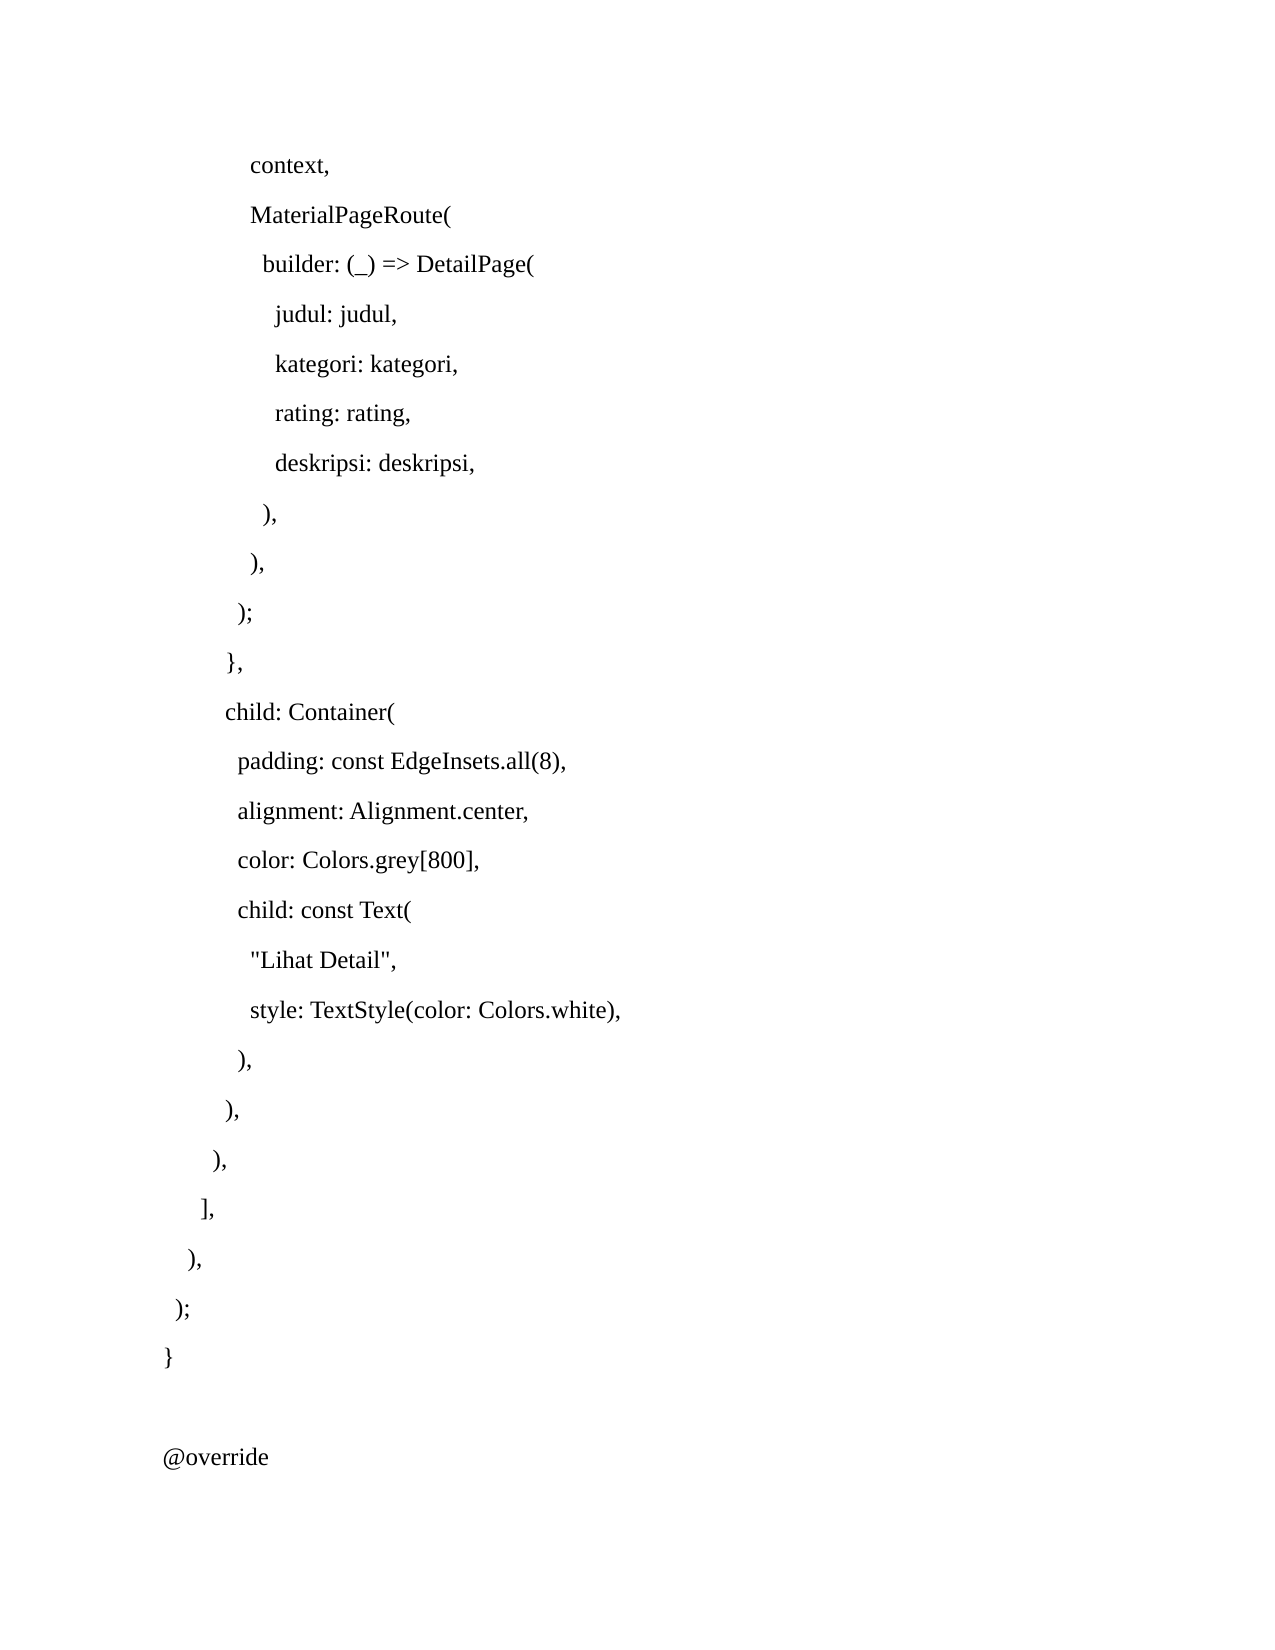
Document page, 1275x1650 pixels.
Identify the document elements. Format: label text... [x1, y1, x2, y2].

text MaterialPageRoute( [150, 200, 1125, 228]
text @override [150, 1442, 1125, 1471]
text color: Colors.grey[800], [150, 846, 1125, 874]
text alignment: Alignment.center, [150, 796, 1125, 825]
text ), [150, 547, 1125, 576]
text }, [150, 647, 1125, 676]
text rating: rating, [150, 398, 1125, 427]
text padding: const EdgeInsets.all(8), [150, 746, 1125, 775]
text kategori: kategori, [150, 349, 1125, 377]
text ), [150, 1243, 1125, 1272]
text ); [150, 1293, 1125, 1322]
text ), [150, 498, 1125, 527]
text ); [150, 597, 1125, 626]
text child: const Text( [150, 895, 1125, 924]
text "Lihat Detail", [150, 945, 1125, 974]
text } [150, 1342, 1125, 1371]
text style: TextStyle(color: Colors.white), [150, 995, 1125, 1023]
text child: Container( [150, 697, 1125, 725]
text judul: judul, [150, 299, 1125, 328]
text context, [150, 150, 1125, 179]
text ), [150, 1144, 1125, 1172]
text ), [150, 1094, 1125, 1123]
text deskripsi: deskripsi, [150, 448, 1125, 477]
text ), [150, 1044, 1125, 1073]
text builder: (_) => DetailPage( [150, 249, 1125, 278]
text ], [150, 1193, 1125, 1222]
